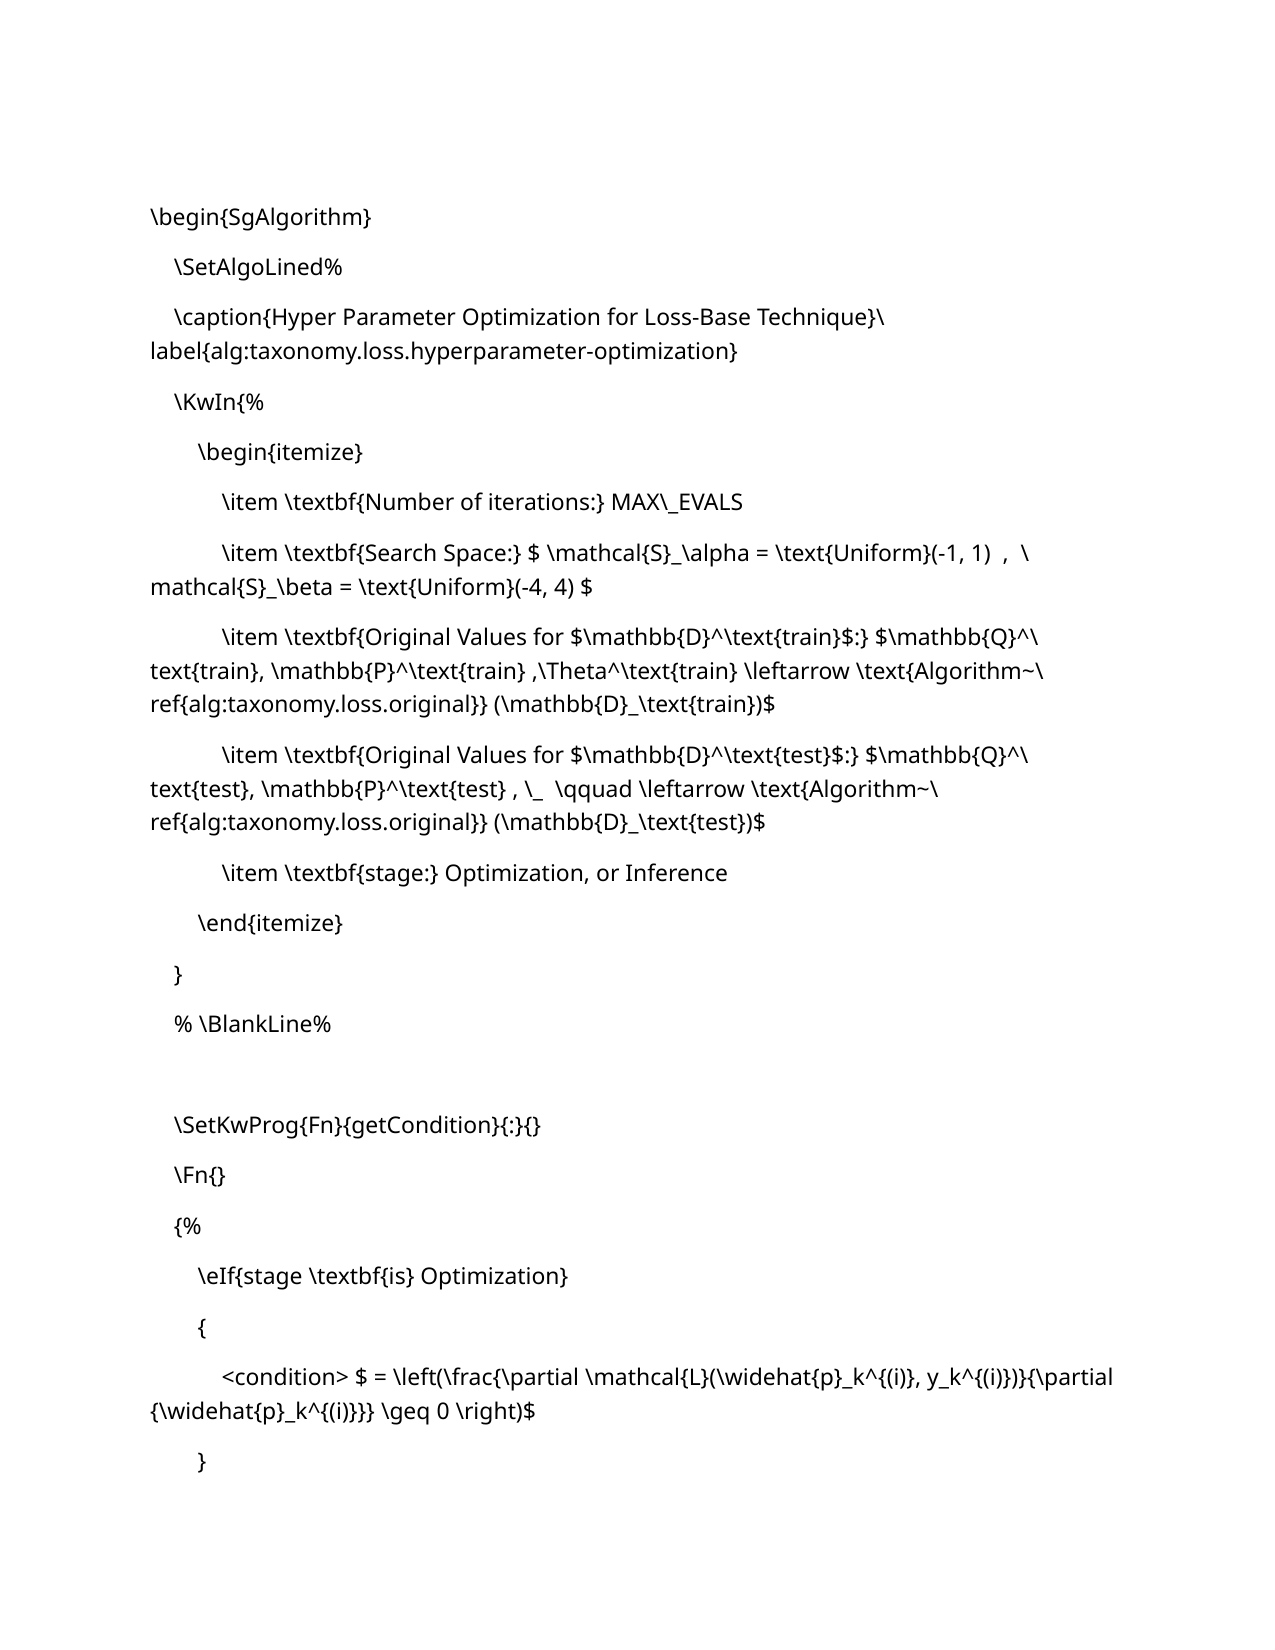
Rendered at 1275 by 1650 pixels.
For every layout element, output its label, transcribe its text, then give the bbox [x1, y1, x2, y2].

text \begin{itemize} [150, 436, 1125, 467]
text {% [150, 1209, 1125, 1241]
text \KwIn{% [150, 385, 1125, 417]
text \end{itemize} [150, 907, 1125, 938]
text \item \textbf{stage:} Optimization, or Inference [150, 857, 1125, 888]
text { [150, 1310, 1125, 1342]
text \Fn{} [150, 1159, 1125, 1190]
text \eIf{stage \textbf{is} Optimization} [150, 1260, 1125, 1291]
text % \BlankLine% [150, 1008, 1125, 1039]
text <condition> $ = \left(\frac{\partial \mathcal{L}(\widehat{p}_k^{(i)}, y_k^{(i)})}{\partial {\widehat{p}_k^{(i)}}} \geq 0 \right)$ [150, 1361, 1125, 1426]
text \item \textbf{Search Space:} $ \mathcal{S}_\alpha = \text{Uniform}(-1, 1) , \mathcal{S}_\beta = \text{Uniform}(-4, 4) $ [150, 537, 1125, 602]
text } [150, 1445, 1125, 1476]
text \item \textbf{Number of iterations:} MAX\_EVALS [150, 486, 1125, 517]
text \item \textbf{Original Values for $\mathbb{D}^\text{train}$:} $\mathbb{Q}^\text{train}, \mathbb{P}^\text{train} ,\Theta^\text{train} \leftarrow \text{Algorithm~\ref{alg:taxonomy.loss.original}} (\mathbb{D}_\text{train})$ [150, 621, 1125, 719]
text \SetAlgoLined% [150, 251, 1125, 282]
text \item \textbf{Original Values for $\mathbb{D}^\text{test}$:} $\mathbb{Q}^\text{test}, \mathbb{P}^\text{test} , \_ \qquad \leftarrow \text{Algorithm~\ref{alg:taxonomy.loss.original}} (\mathbb{D}_\text{test})$ [150, 739, 1125, 837]
text \SetKwProg{Fn}{getCondition}{:}{} [150, 1109, 1125, 1140]
text \caption{Hyper Parameter Optimization for Loss-Base Technique}\label{alg:taxonomy.loss.hyperparameter-optimization} [150, 301, 1125, 366]
text \begin{SgAlgorithm} [150, 200, 1125, 232]
text } [150, 957, 1125, 989]
